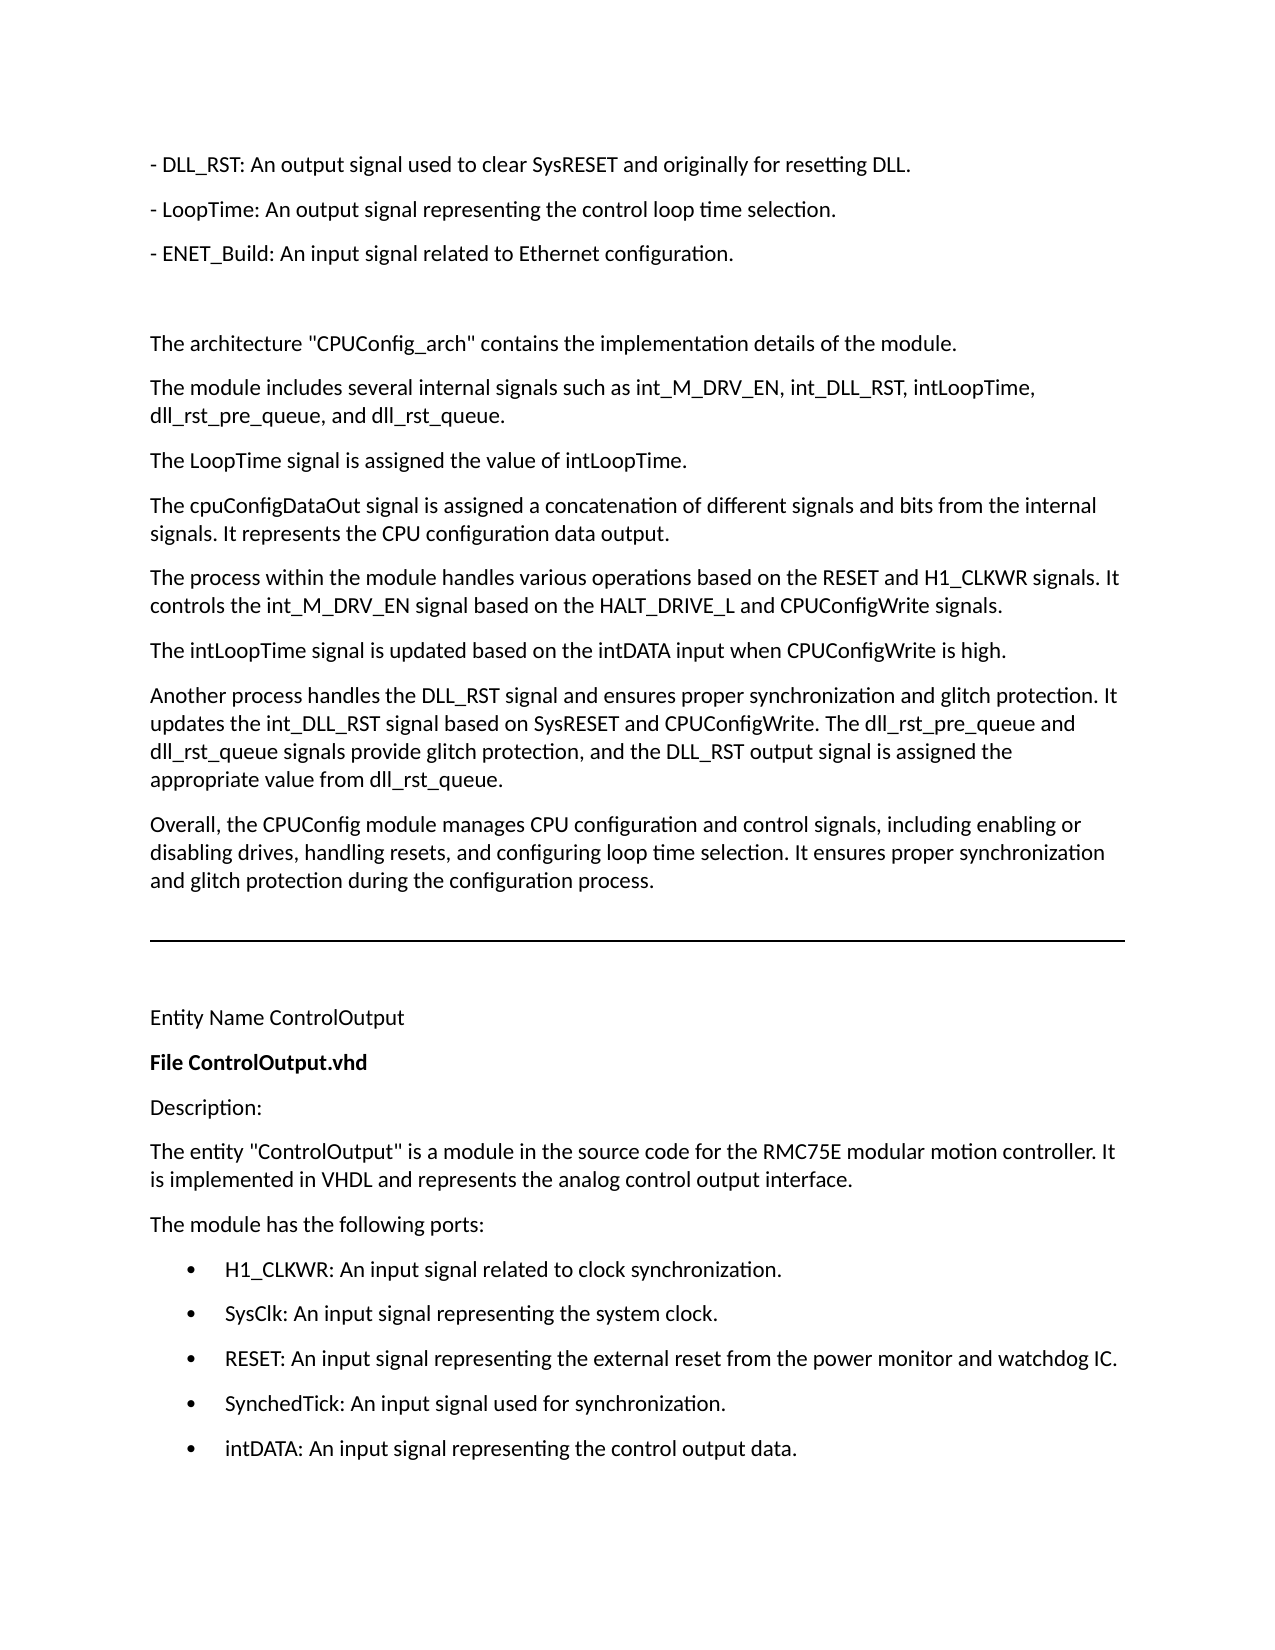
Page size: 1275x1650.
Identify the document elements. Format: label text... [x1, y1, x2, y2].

text - ENET_Build: An input signal related to Ethernet configuration. [150, 239, 1125, 267]
list RESET: An input signal representing the external reset from the power monitor and watchdog IC. [187, 1344, 1125, 1372]
text Entity Name ControlOutput [150, 1003, 1125, 1031]
text Another process handles the DLL_RST signal and ensures proper synchronization and glitch protection. It updates the int_DLL_RST signal based on SysRESET and CPUConfigWrite. The dll_rst_pre_queue and dll_rst_queue signals provide glitch protection, and the DLL_RST output signal is assigned the appropriate value from dll_rst_queue. [150, 681, 1125, 793]
text The cpuConfigDataOut signal is assigned a concatenation of different signals and bits from the internal signals. It represents the CPU configuration data output. [150, 491, 1125, 547]
text File ControlOutput.vhd [150, 1048, 1125, 1076]
list SysClk: An input signal representing the system clock. [187, 1299, 1125, 1328]
text The module has the following ports: [150, 1210, 1125, 1238]
text The architecture "CPUConfig_arch" contains the implementation details of the module. [150, 329, 1125, 357]
text The module includes several internal signals such as int_M_DRV_EN, int_DLL_RST, intLoopTime, dll_rst_pre_queue, and dll_rst_queue. [150, 373, 1125, 429]
text The LoopTime signal is assigned the value of intLoopTime. [150, 446, 1125, 474]
text Description: [150, 1093, 1125, 1121]
list SynchedTick: An input signal used for synchronization. [187, 1389, 1125, 1417]
text The process within the module handles various operations based on the RESET and H1_CLKWR signals. It controls the int_M_DRV_EN signal based on the HALT_DRIVE_L and CPUConfigWrite signals. [150, 563, 1125, 619]
text Overall, the CPUConfig module manages CPU configuration and control signals, including enabling or disabling drives, handling resets, and configuring loop time selection. It ensures proper synchronization and glitch protection during the configuration process. [150, 810, 1125, 894]
text - DLL_RST: An output signal used to clear SysRESET and originally for resetting DLL. [150, 150, 1125, 178]
text - LoopTime: An output signal representing the control loop time selection. [150, 195, 1125, 223]
list intDATA: An input signal representing the control output data. [187, 1434, 1125, 1462]
text The entity "ControlOutput" is a module in the source code for the RMC75E modular motion controller. It is implemented in VHDL and represents the analog control output interface. [150, 1137, 1125, 1193]
text The intLoopTime signal is updated based on the intDATA input when CPUConfigWrite is high. [150, 636, 1125, 664]
list H1_CLKWR: An input signal related to clock synchronization. [187, 1255, 1125, 1283]
